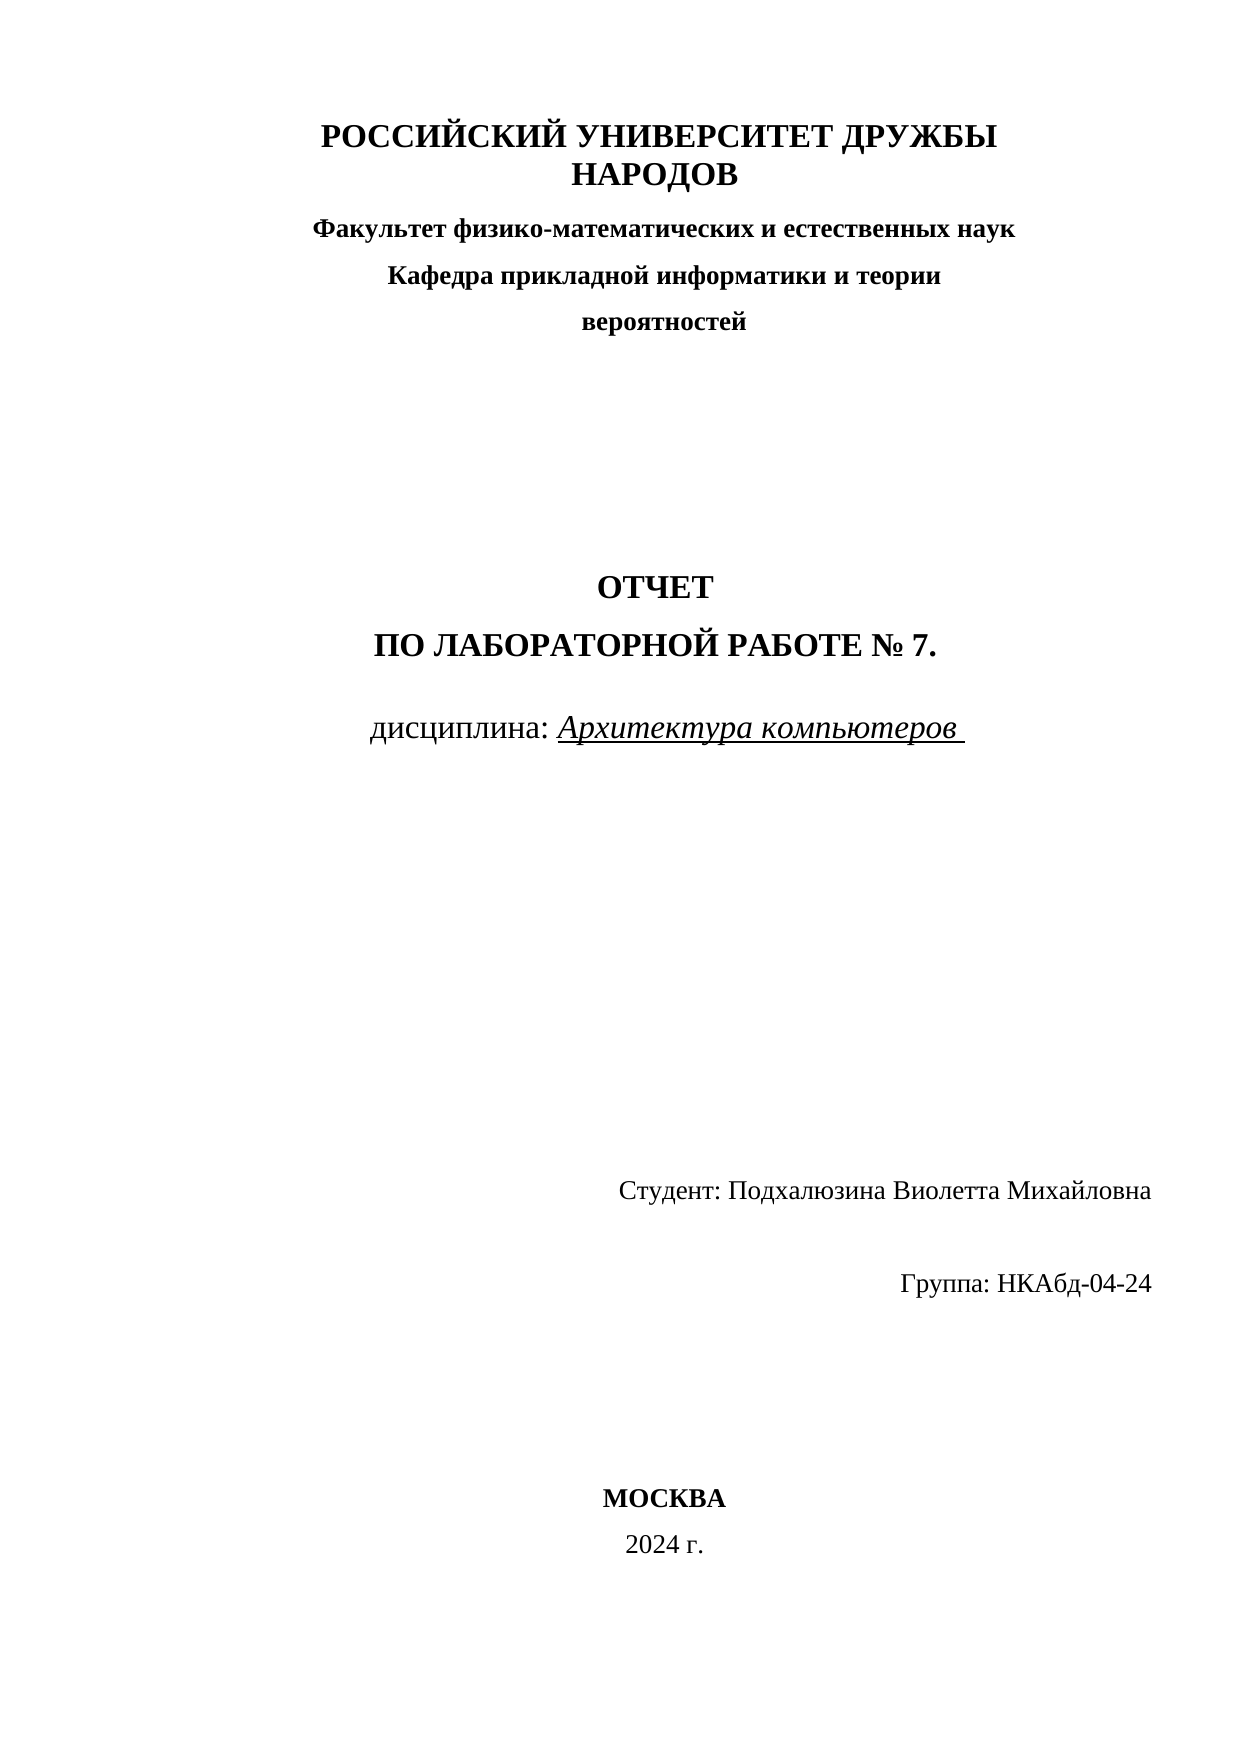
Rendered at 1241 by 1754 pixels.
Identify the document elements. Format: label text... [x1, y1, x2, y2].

text ОТЧЕТ [228, 568, 1082, 606]
text Студент: Подхалюзина Виолетта Михайловна [167, 1174, 1152, 1205]
text Факультет физико-математических и естественных наук Кафедра прикладной информатики и теории вероятностей [302, 212, 1026, 337]
text РОССИЙСКИЙ УНИВЕРСИТЕТ ДРУЖБЫ НАРОДОВ [228, 116, 1081, 193]
text дисциплина: Архитектура компьютеров [228, 708, 1098, 746]
text Группа: НКАбд-04-24 [167, 1267, 1152, 1298]
text ПО ЛАБОРАТОРНОЙ РАБОТЕ № 7. [228, 625, 1082, 664]
text МОСКВА [228, 1482, 1100, 1513]
text 2024 г. [228, 1529, 1101, 1560]
